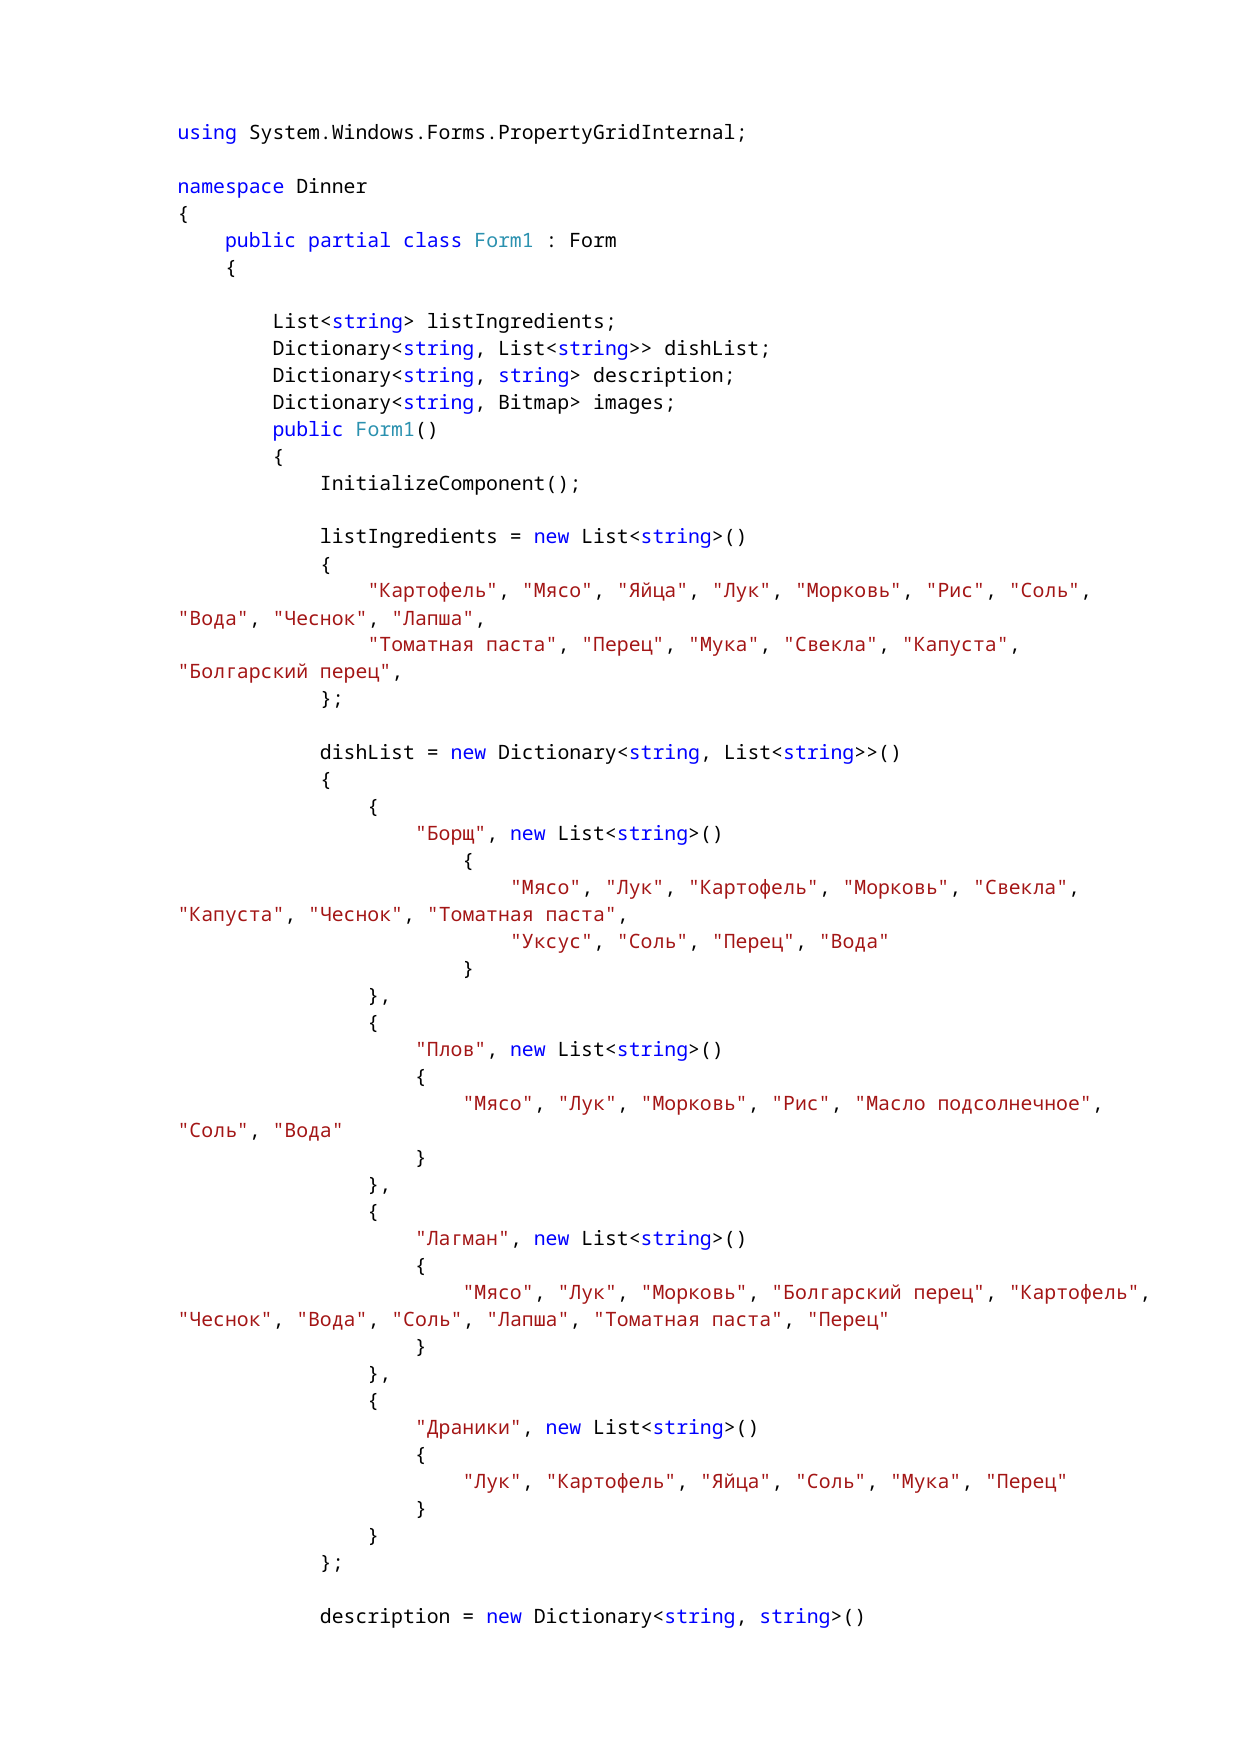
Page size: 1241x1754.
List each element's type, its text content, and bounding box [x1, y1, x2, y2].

text "Мясо", "Лук", "Морковь", "Болгарский перец", "Картофель", "Чеснок", "Вода", "Соль", "Лапша", "Томатная паста", "Перец" [177, 1278, 1152, 1332]
text { [177, 253, 1152, 280]
text List<string> listIngredients; [177, 307, 1152, 334]
text { [177, 1440, 1152, 1467]
text namespace Dinner [177, 172, 1152, 199]
text "Уксус", "Соль", "Перец", "Вода" [177, 927, 1152, 954]
text "Борщ", new List<string>() [177, 819, 1152, 847]
text InitializeComponent(); [177, 469, 1152, 496]
text "Мясо", "Лук", "Морковь", "Рис", "Масло подсолнечное", "Соль", "Вода" [177, 1089, 1152, 1143]
text "Плов", new List<string>() [177, 1035, 1152, 1062]
text public Form1() [177, 415, 1152, 442]
text { [177, 1008, 1152, 1035]
text "Лук", "Картофель", "Яйца", "Соль", "Мука", "Перец" [177, 1467, 1152, 1494]
text description = new Dictionary<string, string>() [177, 1602, 1152, 1629]
text public partial class Form1 : Form [177, 226, 1152, 253]
text { [177, 1197, 1152, 1224]
text { [177, 442, 1152, 469]
text { [177, 766, 1152, 793]
text { [177, 793, 1152, 819]
text } [177, 1494, 1152, 1521]
text Dictionary<string, string> description; [177, 361, 1152, 388]
text "Драники", new List<string>() [177, 1413, 1152, 1440]
text listIngredients = new List<string>() [177, 523, 1152, 550]
text using System.Windows.Forms.PropertyGridInternal; [177, 118, 1152, 145]
text { [177, 1386, 1152, 1413]
text } [177, 1521, 1152, 1548]
text }, [177, 981, 1152, 1008]
text }; [177, 685, 1152, 712]
text Dictionary<string, Bitmap> images; [177, 388, 1152, 415]
text { [177, 1062, 1152, 1089]
text }, [177, 1359, 1152, 1386]
text { [177, 847, 1152, 873]
text { [177, 1251, 1152, 1278]
text { [177, 550, 1152, 577]
text }, [177, 1170, 1152, 1197]
text }; [177, 1548, 1152, 1575]
text } [177, 954, 1152, 981]
text } [177, 1332, 1152, 1359]
text "Картофель", "Мясо", "Яйца", "Лук", "Морковь", "Рис", "Соль", "Вода", "Чеснок", "Лапша", [177, 577, 1152, 631]
text { [177, 199, 1152, 226]
text "Томатная паста", "Перец", "Мука", "Свекла", "Капуста", "Болгарский перец", [177, 631, 1152, 685]
text } [177, 1143, 1152, 1170]
text "Мясо", "Лук", "Картофель", "Морковь", "Свекла", "Капуста", "Чеснок", "Томатная паста", [177, 873, 1152, 927]
text "Лагман", new List<string>() [177, 1224, 1152, 1251]
text Dictionary<string, List<string>> dishList; [177, 334, 1152, 361]
text dishList = new Dictionary<string, List<string>>() [177, 739, 1152, 766]
